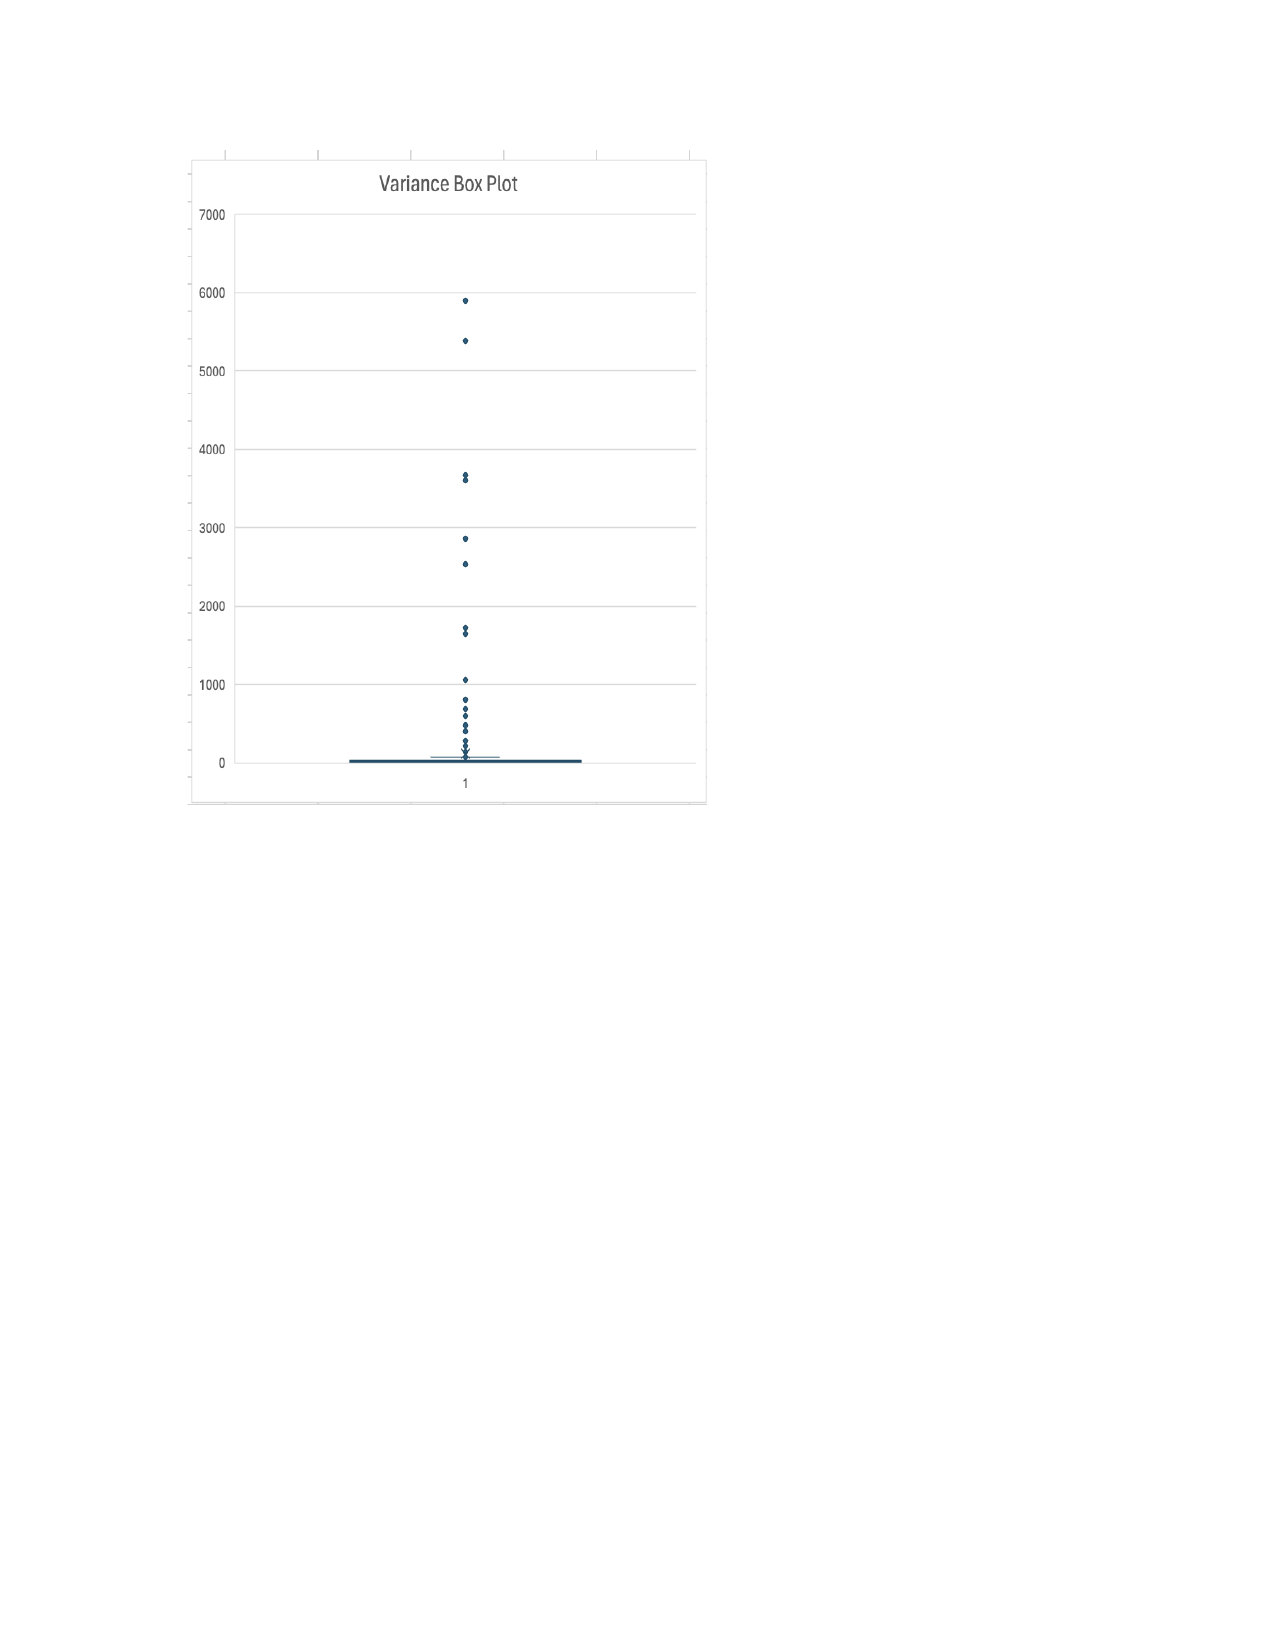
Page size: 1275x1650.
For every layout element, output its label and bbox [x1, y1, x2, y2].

picture [187, 150, 707, 805]
